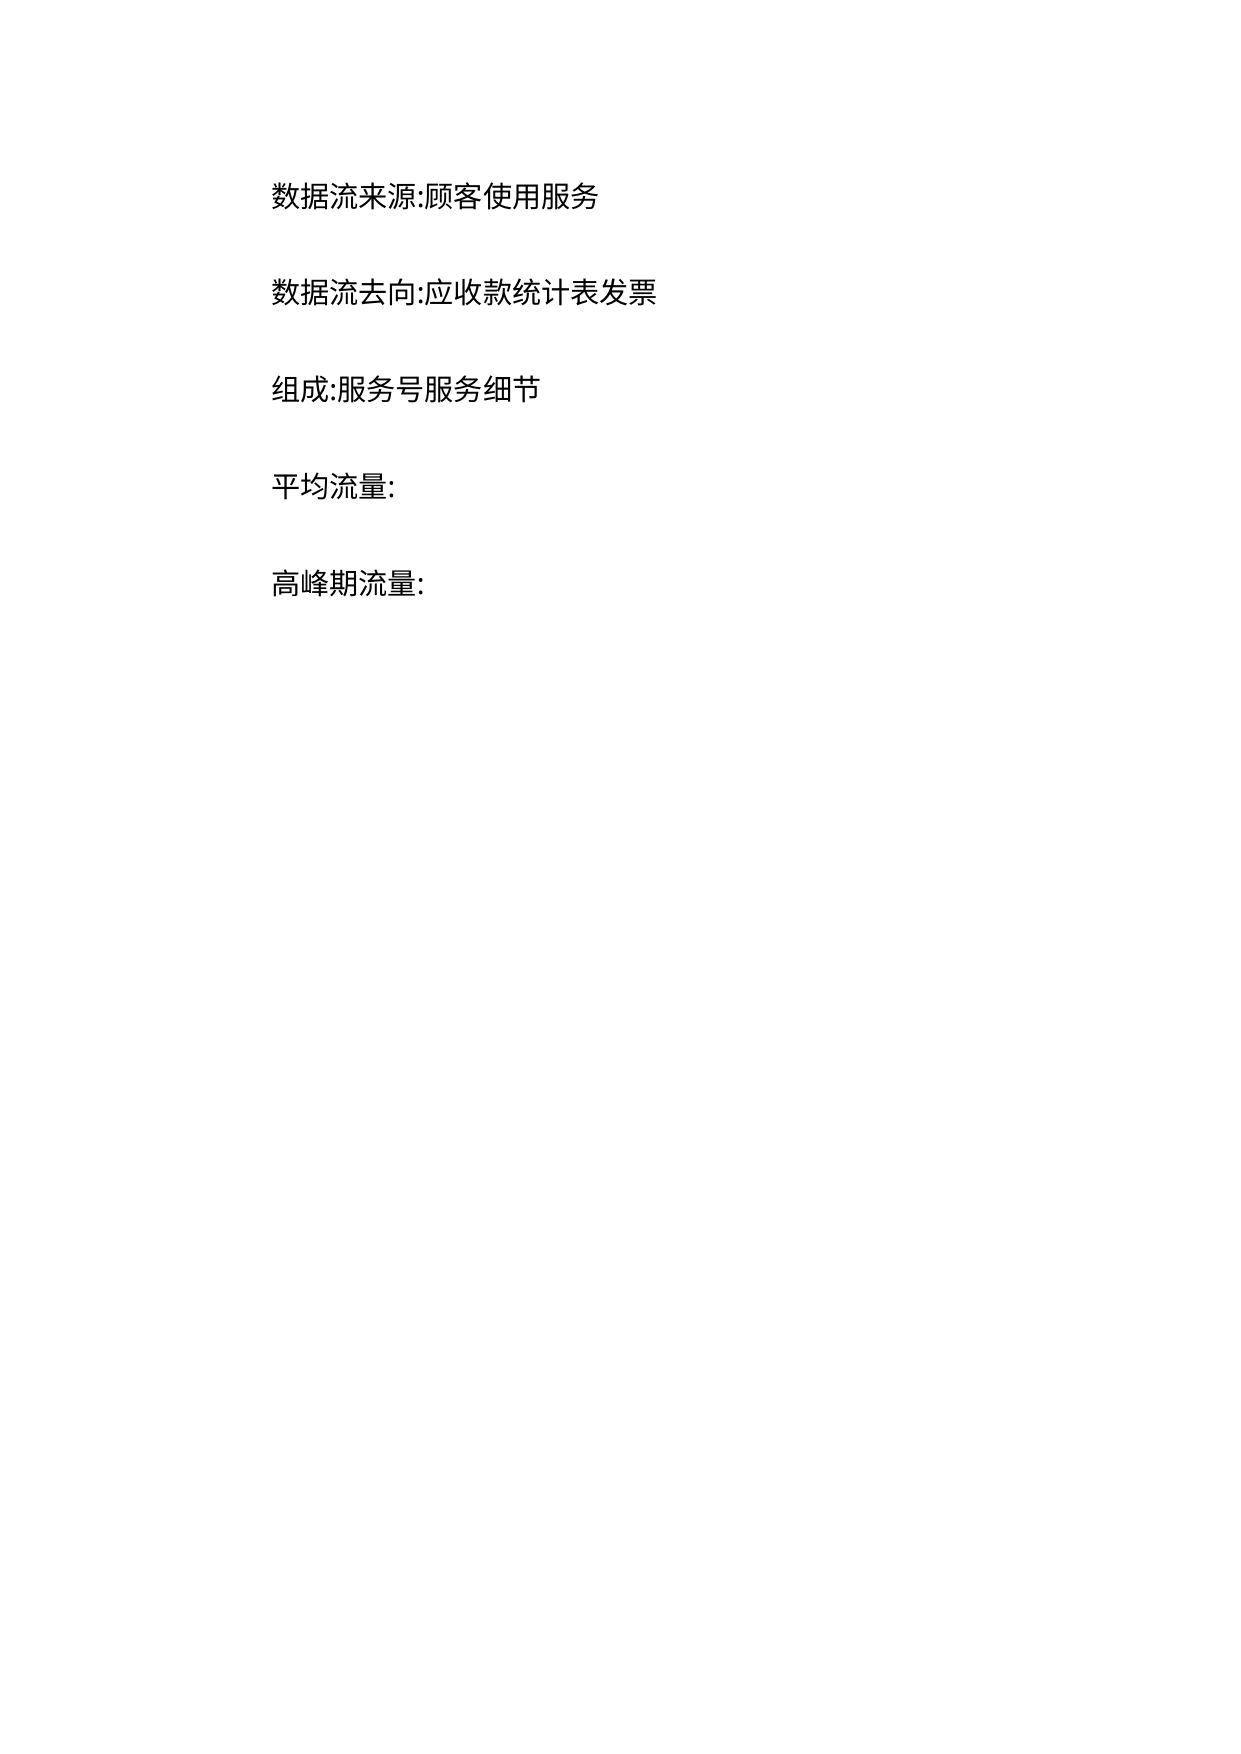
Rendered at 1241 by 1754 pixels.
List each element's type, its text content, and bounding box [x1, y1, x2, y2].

text 平均流量: [200, 452, 738, 517]
text 数据流来源:顾客使用服务 [200, 162, 738, 227]
text 组成:服务号服务细节 [200, 356, 738, 421]
text 数据流去向:应收款统计表发票 [200, 259, 738, 324]
text 高峰期流量: [200, 549, 738, 614]
